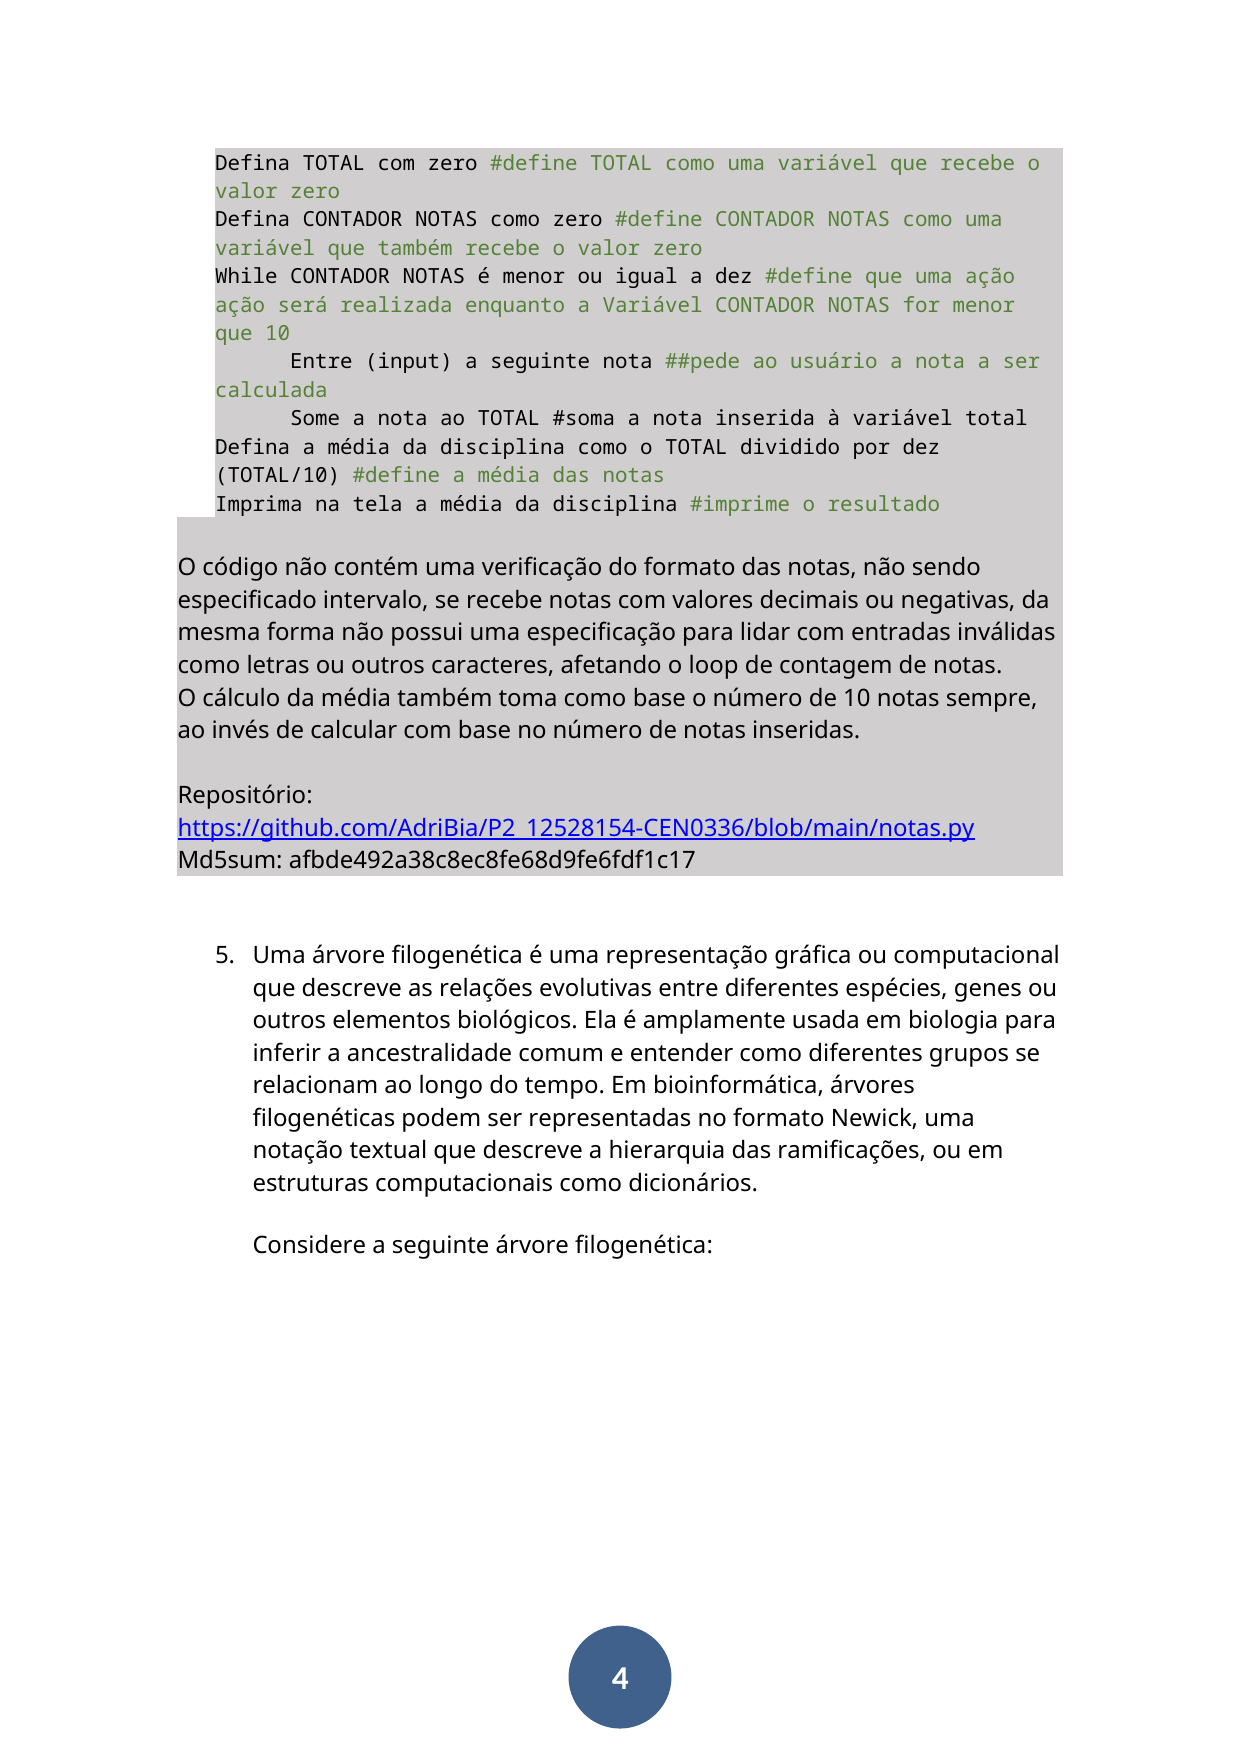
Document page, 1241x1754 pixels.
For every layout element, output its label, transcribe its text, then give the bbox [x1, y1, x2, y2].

text Imprima na tela a média da disciplina #imprime o resultado [215, 489, 1063, 517]
text Defina CONTADOR NOTAS como zero #define CONTADOR NOTAS como uma variável que também recebe o valor zero [215, 204, 1063, 261]
list Uma árvore filogenética é uma representação gráfica ou computacional que descreve as relações evolutivas entre diferentes espécies, genes ou outros elementos biológicos. Ela é amplamente usada em biologia para inferir a ancestralidade comum e entender como diferentes grupos se relacionam ao longo do tempo. Em bioinformática, árvores filogenéticas podem ser representadas no formato Newick, uma notação textual que descreve a hierarquia das ramificações, ou em estruturas computacionais como dicionários. [215, 938, 1063, 1198]
text While CONTADOR NOTAS é menor ou igual a dez #define que uma ação ação será realizada enquanto a Variável CONTADOR NOTAS for menor que 10 [215, 261, 1063, 347]
text Entre (input) a seguinte nota ##pede ao usuário a nota a ser calculada [215, 347, 1063, 403]
text Defina TOTAL com zero #define TOTAL como uma variável que recebe o valor zero [215, 148, 1063, 204]
text Considere a seguinte árvore filogenética: [252, 1228, 1063, 1260]
text Some a nota ao TOTAL #soma a nota inserida à variável total [215, 403, 1063, 432]
text Defina a média da disciplina como o TOTAL dividido por dez (TOTAL/10) #define a média das notas [215, 432, 1063, 489]
text Md5sum: afbde492a38c8ec8fe68d9fe6fdf1c17 [177, 843, 1063, 876]
text Repositório: https://github.com/AdriBia/P2_12528154-CEN0336/blob/main/notas.py [177, 778, 1063, 843]
text O cálculo da média também toma como base o número de 10 notas sempre, ao invés de calcular com base no número de notas inseridas. [177, 680, 1063, 746]
text O código não contém uma verificação do formato das notas, não sendo especificado intervalo, se recebe notas com valores decimais ou negativas, da mesma forma não possui uma especificação para lidar com entradas inválidas como letras ou outros caracteres, afetando o loop de contagem de notas. [177, 550, 1063, 680]
